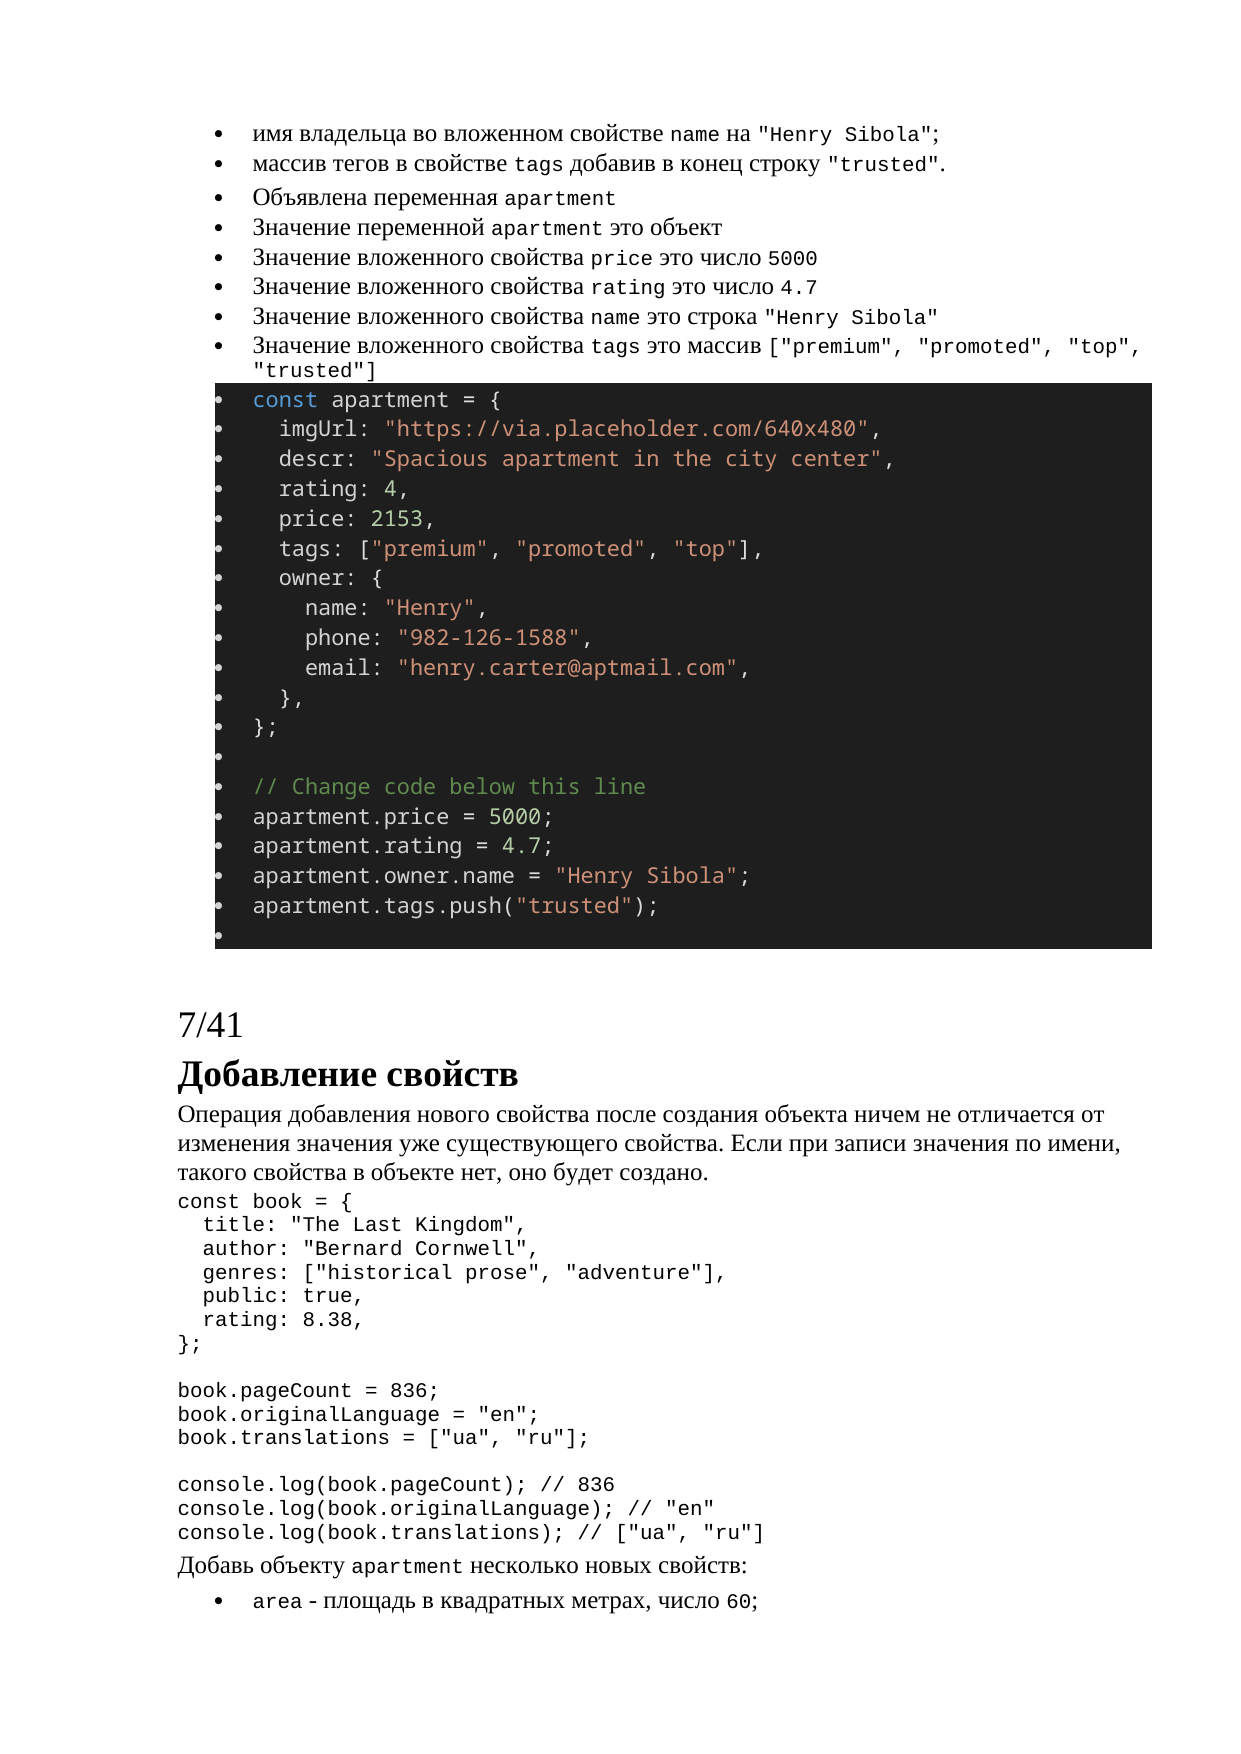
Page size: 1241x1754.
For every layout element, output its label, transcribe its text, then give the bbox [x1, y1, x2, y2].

list apartment.rating = 4.7; [215, 830, 1152, 860]
list price: 2153, [215, 503, 1152, 532]
text console.log(book.originalLanguage); // "en" [177, 1498, 1152, 1522]
text Добавление свойств [177, 1051, 1152, 1094]
list // Change code below this line [215, 771, 1152, 801]
list owner: { [215, 562, 1152, 592]
text title: "The Last Kingdom", [177, 1214, 1152, 1238]
text Операция добавления нового свойства после создания объекта ничем не отличается от изменения значения уже существующего свойства. Если при записи значения по имени, такого свойства в объекте нет, оно будет создано. [177, 1099, 1152, 1186]
list Значение вложенного свойства price это число 5000 [215, 242, 1152, 271]
list имя владельца во вложенном свойстве name на "Henry Sibola"; [215, 118, 1152, 148]
text author: "Bernard Cornwell", [177, 1238, 1152, 1262]
text genres: ["historical prose", "adventure"], [177, 1262, 1152, 1285]
list apartment.price = 5000; [215, 801, 1152, 830]
text const book = { [177, 1191, 1152, 1214]
list }, [215, 681, 1152, 711]
list name: "Henry", [215, 592, 1152, 622]
text book.translations = ["ua", "ru"]; [177, 1427, 1152, 1451]
list Значение переменной apartment это объект [215, 212, 1152, 242]
text book.originalLanguage = "en"; [177, 1403, 1152, 1427]
list }; [215, 711, 1152, 741]
list Значение вложенного свойства name это строка "Henry Sibola" [215, 301, 1152, 330]
list Значение вложенного свойства tags это массив ["premium", "promoted", "top", "trusted"] [215, 330, 1152, 383]
list const apartment = { [215, 383, 1152, 413]
list tags: ["premium", "promoted", "top"], [215, 532, 1152, 562]
text public: true, [177, 1285, 1152, 1309]
list imgUrl: "https://via.placeholder.com/640x480", [215, 413, 1152, 443]
text console.log(book.translations); // ["ua", "ru"] [177, 1522, 1152, 1545]
subtitle 7/41 [177, 1003, 1152, 1046]
list Значение вложенного свойства rating это число 4.7 [215, 271, 1152, 301]
list phone: "982-126-1588", [215, 622, 1152, 652]
text book.pageCount = 836; [177, 1380, 1152, 1403]
list rating: 4, [215, 473, 1152, 503]
list descr: "Spacious apartment in the city center", [215, 443, 1152, 473]
text console.log(book.pageCount); // 836 [177, 1474, 1152, 1498]
list apartment.owner.name = "Henry Sibola"; [215, 860, 1152, 890]
text Добавь объекту apartment несколько новых свойств: [177, 1551, 1152, 1580]
text rating: 8.38, [177, 1309, 1152, 1333]
list email: "henry.carter@aptmail.com", [215, 652, 1152, 681]
list apartment.tags.push("trusted"); [215, 890, 1152, 920]
list Объявлена переменная apartment [215, 182, 1152, 212]
text }; [177, 1333, 1152, 1356]
list area - площадь в квадратных метрах, число 60; [215, 1585, 1152, 1615]
list массив тегов в свойстве tags добавив в конец строку "trusted". [215, 148, 1152, 177]
